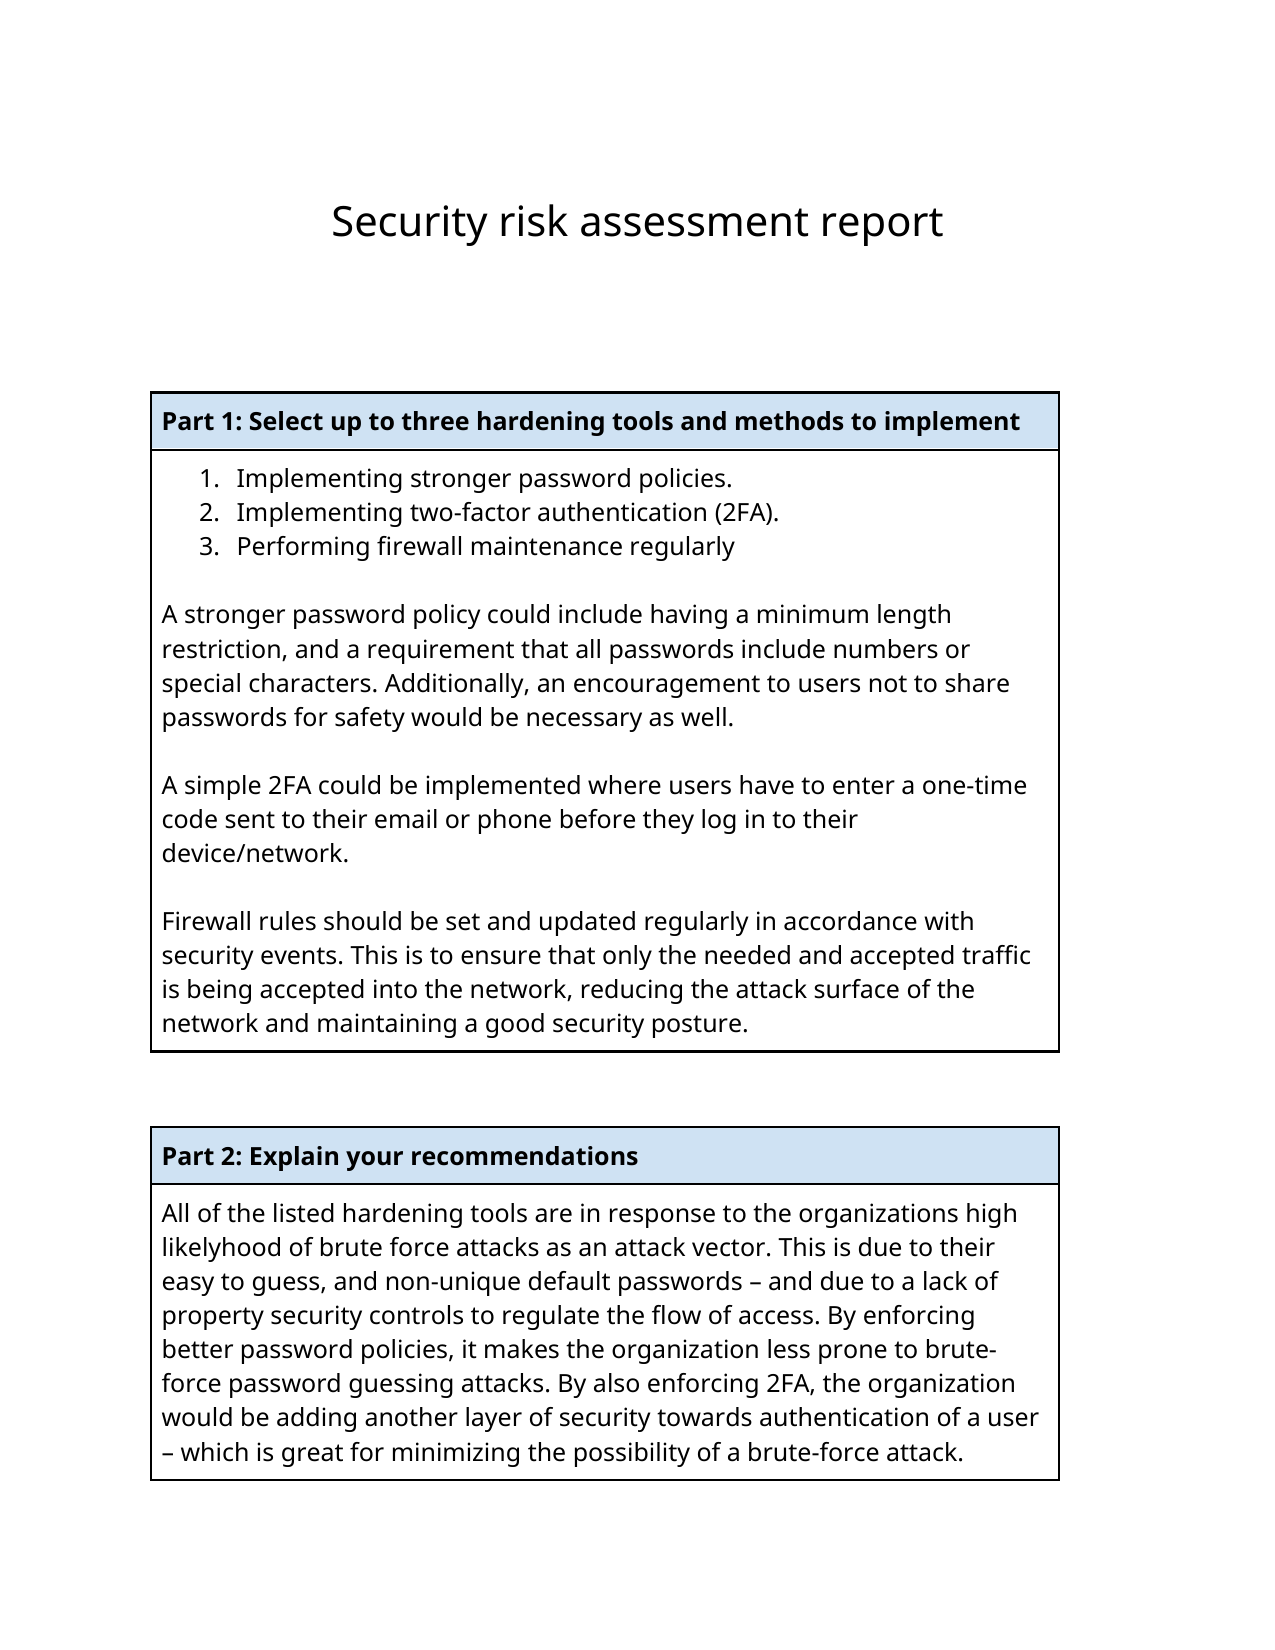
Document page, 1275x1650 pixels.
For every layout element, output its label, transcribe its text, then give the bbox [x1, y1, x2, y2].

subtitle Security risk assessment report [150, 192, 1125, 248]
table_cell Implementing stronger password policies. Implementing two-factor authentication (2FA). Performing firewall maintenance regularly A stronger password policy could include having a minimum length restriction, and a requirement that all passwords include numbers or special characters. Additionally, an encouragement to users not to share passwords for safety would be necessary as well. A simple 2FA could be implemented where users have to enter a one-time code sent to their email or phone before they log in to their device/network. Firewall rules should be set and updated regularly in accordance with security events. This is to ensure that only the needed and accepted traffic is being accepted into the network, reducing the attack surface of the network and maintaining a good security posture. [152, 451, 1058, 1050]
table_header Part 1: Select up to three hardening tools and methods to implement [152, 394, 1058, 448]
table_header Part 2: Explain your recommendations [152, 1128, 1058, 1183]
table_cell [152, 1185, 1058, 1479]
